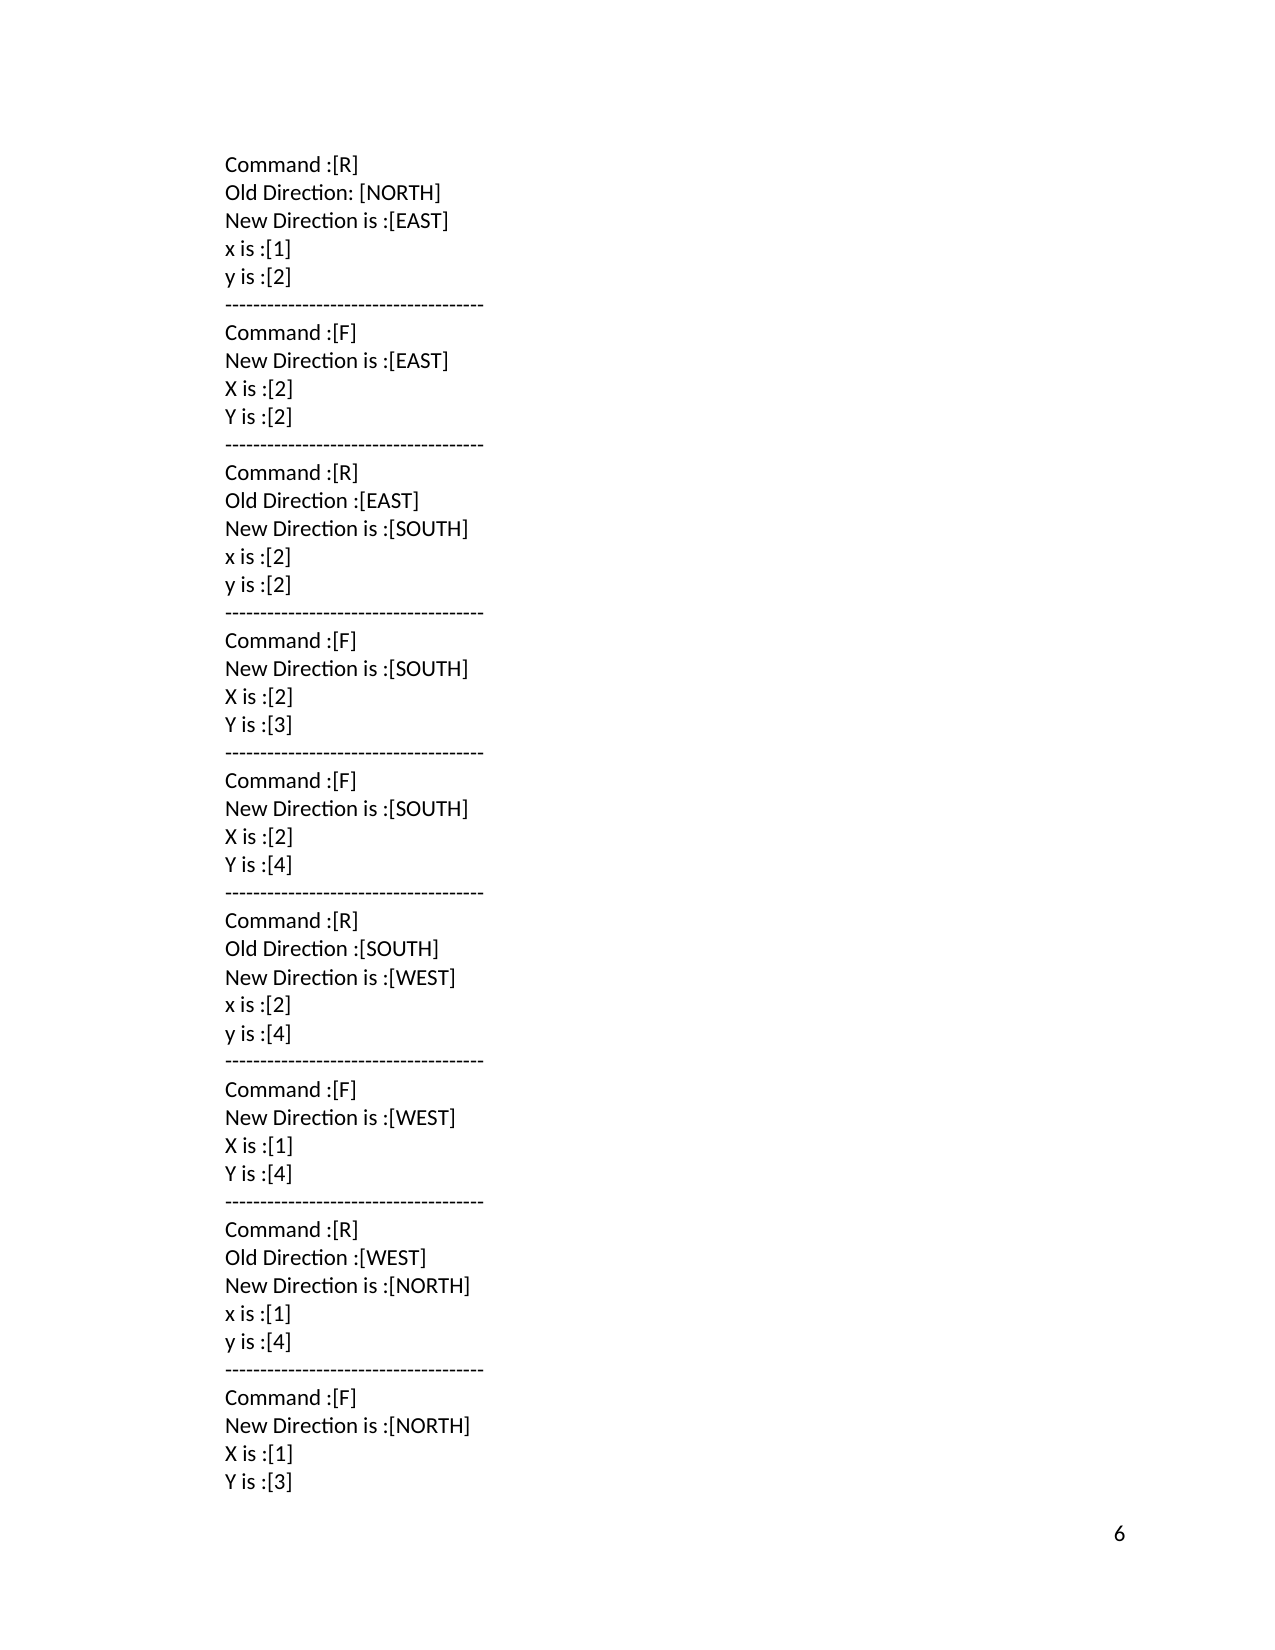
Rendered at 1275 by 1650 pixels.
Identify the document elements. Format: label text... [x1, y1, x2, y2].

text ------------------------------------- [225, 1047, 1125, 1075]
text New Direction is :[EAST] [225, 346, 1125, 374]
text Command :[R] [225, 458, 1125, 486]
text y is :[2] [225, 570, 1125, 598]
text New Direction is :[NORTH] [225, 1411, 1125, 1439]
text x is :[1] [225, 234, 1125, 262]
text Command :[F] [225, 1075, 1125, 1103]
text New Direction is :[WEST] [225, 1103, 1125, 1131]
text X is :[1] [225, 1131, 1125, 1159]
text New Direction is :[EAST] [225, 206, 1125, 234]
text X is :[2] [225, 822, 1125, 851]
text New Direction is :[SOUTH] [225, 514, 1125, 542]
text Command :[R] [225, 150, 1125, 178]
text ------------------------------------- [225, 598, 1125, 626]
text Y is :[3] [225, 1467, 1125, 1495]
text Old Direction :[SOUTH] [225, 934, 1125, 963]
text X is :[1] [225, 1439, 1125, 1467]
text Command :[F] [225, 318, 1125, 346]
text Y is :[4] [225, 851, 1125, 878]
text X is :[2] [225, 374, 1125, 402]
text Y is :[3] [225, 710, 1125, 738]
text Command :[F] [225, 766, 1125, 794]
text ------------------------------------- [225, 1355, 1125, 1383]
text Command :[R] [225, 1215, 1125, 1243]
text Old Direction :[EAST] [225, 486, 1125, 514]
text ------------------------------------- [225, 738, 1125, 766]
text y is :[2] [225, 262, 1125, 290]
text New Direction is :[WEST] [225, 963, 1125, 991]
text New Direction is :[SOUTH] [225, 794, 1125, 822]
text New Direction is :[SOUTH] [225, 654, 1125, 682]
text Y is :[2] [225, 402, 1125, 430]
text ------------------------------------- [225, 878, 1125, 907]
text y is :[4] [225, 1327, 1125, 1355]
text Old Direction :[WEST] [225, 1243, 1125, 1271]
text X is :[2] [225, 682, 1125, 710]
text Command :[F] [225, 626, 1125, 654]
text Y is :[4] [225, 1159, 1125, 1187]
text x is :[1] [225, 1299, 1125, 1327]
text Old Direction: [NORTH] [225, 178, 1125, 206]
text ------------------------------------- [225, 430, 1125, 458]
text ------------------------------------- [225, 1187, 1125, 1215]
text Command :[F] [225, 1383, 1125, 1411]
text Command :[R] [225, 907, 1125, 934]
text New Direction is :[NORTH] [225, 1271, 1125, 1299]
text y is :[4] [225, 1019, 1125, 1047]
text x is :[2] [225, 542, 1125, 570]
text ------------------------------------- [225, 290, 1125, 318]
text x is :[2] [225, 991, 1125, 1019]
